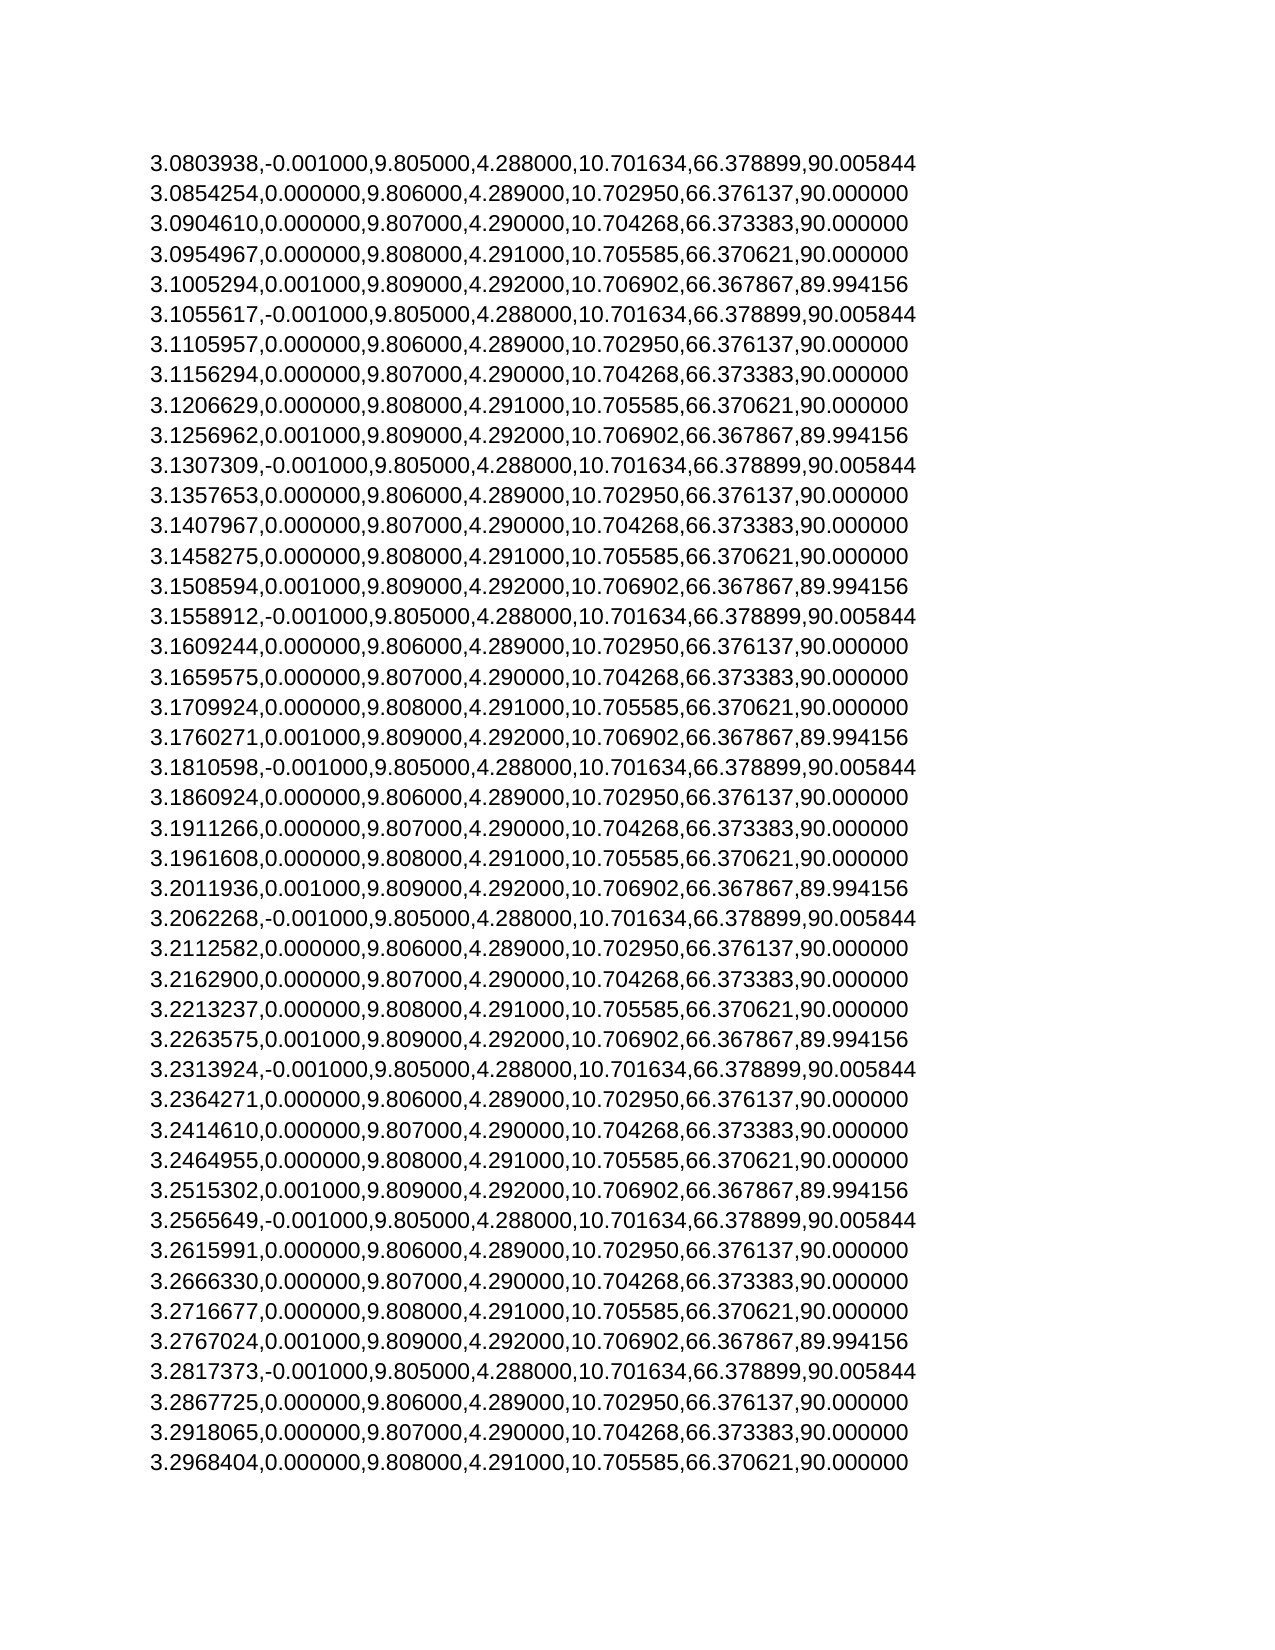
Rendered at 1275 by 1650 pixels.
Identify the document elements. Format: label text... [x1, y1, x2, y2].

text 3.2716677,0.000000,9.808000,4.291000,10.705585,66.370621,90.000000 [150, 1298, 1125, 1324]
text 3.2767024,0.001000,9.809000,4.292000,10.706902,66.367867,89.994156 [150, 1328, 1125, 1354]
text 3.1609244,0.000000,9.806000,4.289000,10.702950,66.376137,90.000000 [150, 633, 1125, 660]
text 3.1458275,0.000000,9.808000,4.291000,10.705585,66.370621,90.000000 [150, 543, 1125, 569]
text 3.2615991,0.000000,9.806000,4.289000,10.702950,66.376137,90.000000 [150, 1237, 1125, 1264]
text 3.1005294,0.001000,9.809000,4.292000,10.706902,66.367867,89.994156 [150, 271, 1125, 297]
text 3.2213237,0.000000,9.808000,4.291000,10.705585,66.370621,90.000000 [150, 996, 1125, 1022]
text 3.1105957,0.000000,9.806000,4.289000,10.702950,66.376137,90.000000 [150, 331, 1125, 358]
text 3.1760271,0.001000,9.809000,4.292000,10.706902,66.367867,89.994156 [150, 724, 1125, 750]
text 3.2162900,0.000000,9.807000,4.290000,10.704268,66.373383,90.000000 [150, 966, 1125, 992]
text 3.1307309,-0.001000,9.805000,4.288000,10.701634,66.378899,90.005844 [150, 452, 1125, 478]
text 3.2918065,0.000000,9.807000,4.290000,10.704268,66.373383,90.000000 [150, 1419, 1125, 1445]
text 3.1508594,0.001000,9.809000,4.292000,10.706902,66.367867,89.994156 [150, 573, 1125, 599]
text 3.2414610,0.000000,9.807000,4.290000,10.704268,66.373383,90.000000 [150, 1117, 1125, 1143]
text 3.0854254,0.000000,9.806000,4.289000,10.702950,66.376137,90.000000 [150, 180, 1125, 207]
text 3.2565649,-0.001000,9.805000,4.288000,10.701634,66.378899,90.005844 [150, 1207, 1125, 1234]
text 3.1206629,0.000000,9.808000,4.291000,10.705585,66.370621,90.000000 [150, 392, 1125, 418]
text 3.1558912,-0.001000,9.805000,4.288000,10.701634,66.378899,90.005844 [150, 603, 1125, 629]
text 3.2666330,0.000000,9.807000,4.290000,10.704268,66.373383,90.000000 [150, 1268, 1125, 1294]
text 3.2062268,-0.001000,9.805000,4.288000,10.701634,66.378899,90.005844 [150, 905, 1125, 932]
text 3.0954967,0.000000,9.808000,4.291000,10.705585,66.370621,90.000000 [150, 241, 1125, 267]
text 3.1256962,0.001000,9.809000,4.292000,10.706902,66.367867,89.994156 [150, 422, 1125, 448]
text 3.2112582,0.000000,9.806000,4.289000,10.702950,66.376137,90.000000 [150, 935, 1125, 962]
text 3.2817373,-0.001000,9.805000,4.288000,10.701634,66.378899,90.005844 [150, 1358, 1125, 1385]
text 3.1911266,0.000000,9.807000,4.290000,10.704268,66.373383,90.000000 [150, 814, 1125, 841]
text 3.1659575,0.000000,9.807000,4.290000,10.704268,66.373383,90.000000 [150, 663, 1125, 690]
text 3.0904610,0.000000,9.807000,4.290000,10.704268,66.373383,90.000000 [150, 210, 1125, 237]
text 3.1810598,-0.001000,9.805000,4.288000,10.701634,66.378899,90.005844 [150, 754, 1125, 781]
text 3.2464955,0.000000,9.808000,4.291000,10.705585,66.370621,90.000000 [150, 1147, 1125, 1173]
text 3.1860924,0.000000,9.806000,4.289000,10.702950,66.376137,90.000000 [150, 784, 1125, 811]
text 3.1357653,0.000000,9.806000,4.289000,10.702950,66.376137,90.000000 [150, 482, 1125, 509]
text 3.2968404,0.000000,9.808000,4.291000,10.705585,66.370621,90.000000 [150, 1449, 1125, 1475]
text 3.2263575,0.001000,9.809000,4.292000,10.706902,66.367867,89.994156 [150, 1026, 1125, 1052]
text 3.2515302,0.001000,9.809000,4.292000,10.706902,66.367867,89.994156 [150, 1177, 1125, 1203]
text 3.1407967,0.000000,9.807000,4.290000,10.704268,66.373383,90.000000 [150, 512, 1125, 539]
text 3.2011936,0.001000,9.809000,4.292000,10.706902,66.367867,89.994156 [150, 875, 1125, 901]
text 3.2313924,-0.001000,9.805000,4.288000,10.701634,66.378899,90.005844 [150, 1056, 1125, 1083]
text 3.2867725,0.000000,9.806000,4.289000,10.702950,66.376137,90.000000 [150, 1388, 1125, 1415]
text 3.1961608,0.000000,9.808000,4.291000,10.705585,66.370621,90.000000 [150, 845, 1125, 871]
text 3.1709924,0.000000,9.808000,4.291000,10.705585,66.370621,90.000000 [150, 694, 1125, 720]
text 3.2364271,0.000000,9.806000,4.289000,10.702950,66.376137,90.000000 [150, 1086, 1125, 1113]
text 3.1156294,0.000000,9.807000,4.290000,10.704268,66.373383,90.000000 [150, 361, 1125, 388]
text 3.1055617,-0.001000,9.805000,4.288000,10.701634,66.378899,90.005844 [150, 301, 1125, 327]
text 3.0803938,-0.001000,9.805000,4.288000,10.701634,66.378899,90.005844 [150, 150, 1125, 176]
